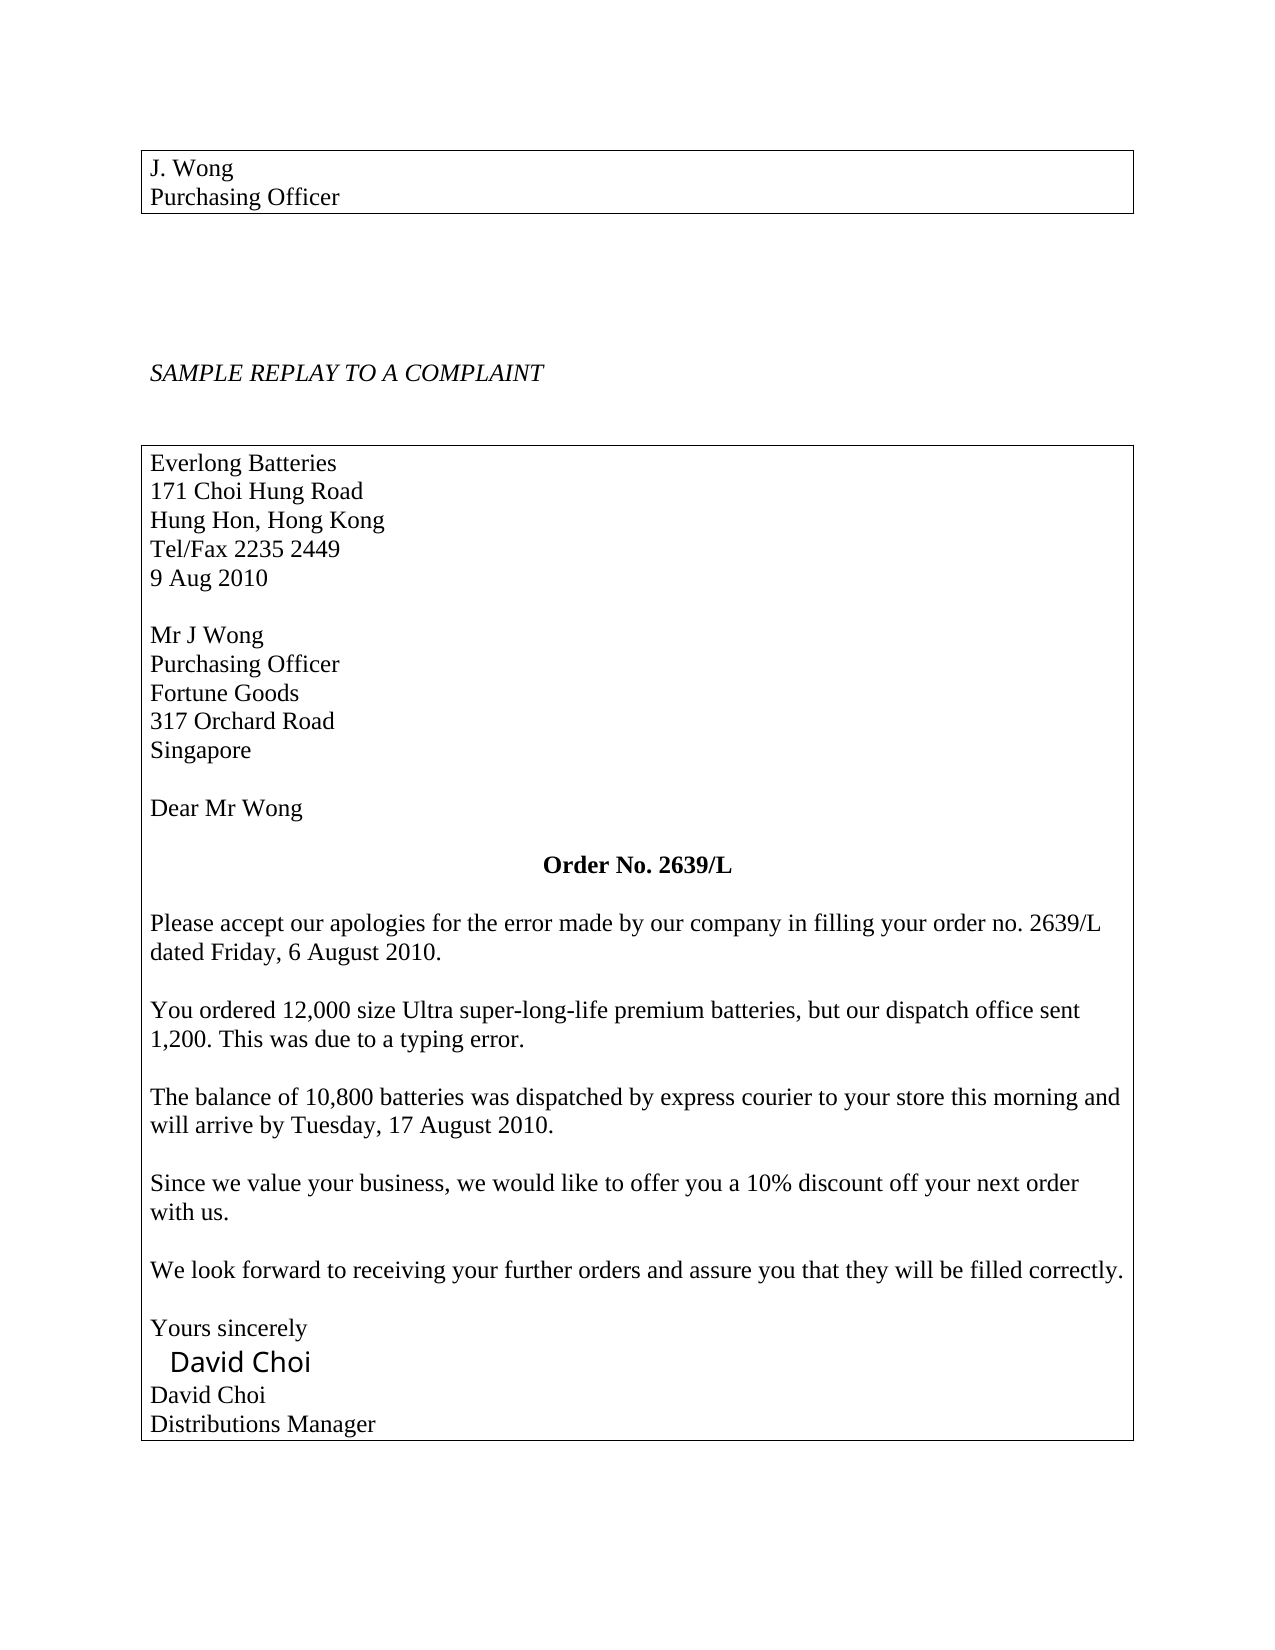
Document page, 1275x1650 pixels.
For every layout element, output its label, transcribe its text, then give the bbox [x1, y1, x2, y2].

text You ordered 12,000 size Ultra super-long-life premium batteries, but our dispatch office sent 1,200. This was due to a typing error. [142, 992, 1133, 1053]
text We look forward to receiving your further orders and assure you that they will be filled correctly. [142, 1252, 1133, 1284]
text SAMPLE REPLAY TO A COMPLAINT [150, 358, 1125, 387]
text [142, 151, 1133, 213]
text Everlong Batteries 171 Choi Hung Road Hung Hon, Hong Kong Tel/Fax 2235 2449 9 Aug 2010 Mr J Wong Purchasing Officer Fortune Goods 317 Orchard Road Singapore Dear Mr Wong [142, 446, 1133, 821]
text Since we value your business, we would like to offer you a 10% discount off your next order with us. [142, 1165, 1133, 1226]
text Yours sincerely David Choi David Choi Distributions Manager [142, 1310, 1133, 1440]
text Please accept our apologies for the error made by our company in filling your order no. 2639/L dated Friday, 6 August 2010. [142, 905, 1133, 966]
text The balance of 10,800 batteries was dispatched by express courier to your store this morning and will arrive by Tuesday, 17 August 2010. [142, 1079, 1133, 1139]
text Order No. 2639/L [142, 847, 1133, 879]
